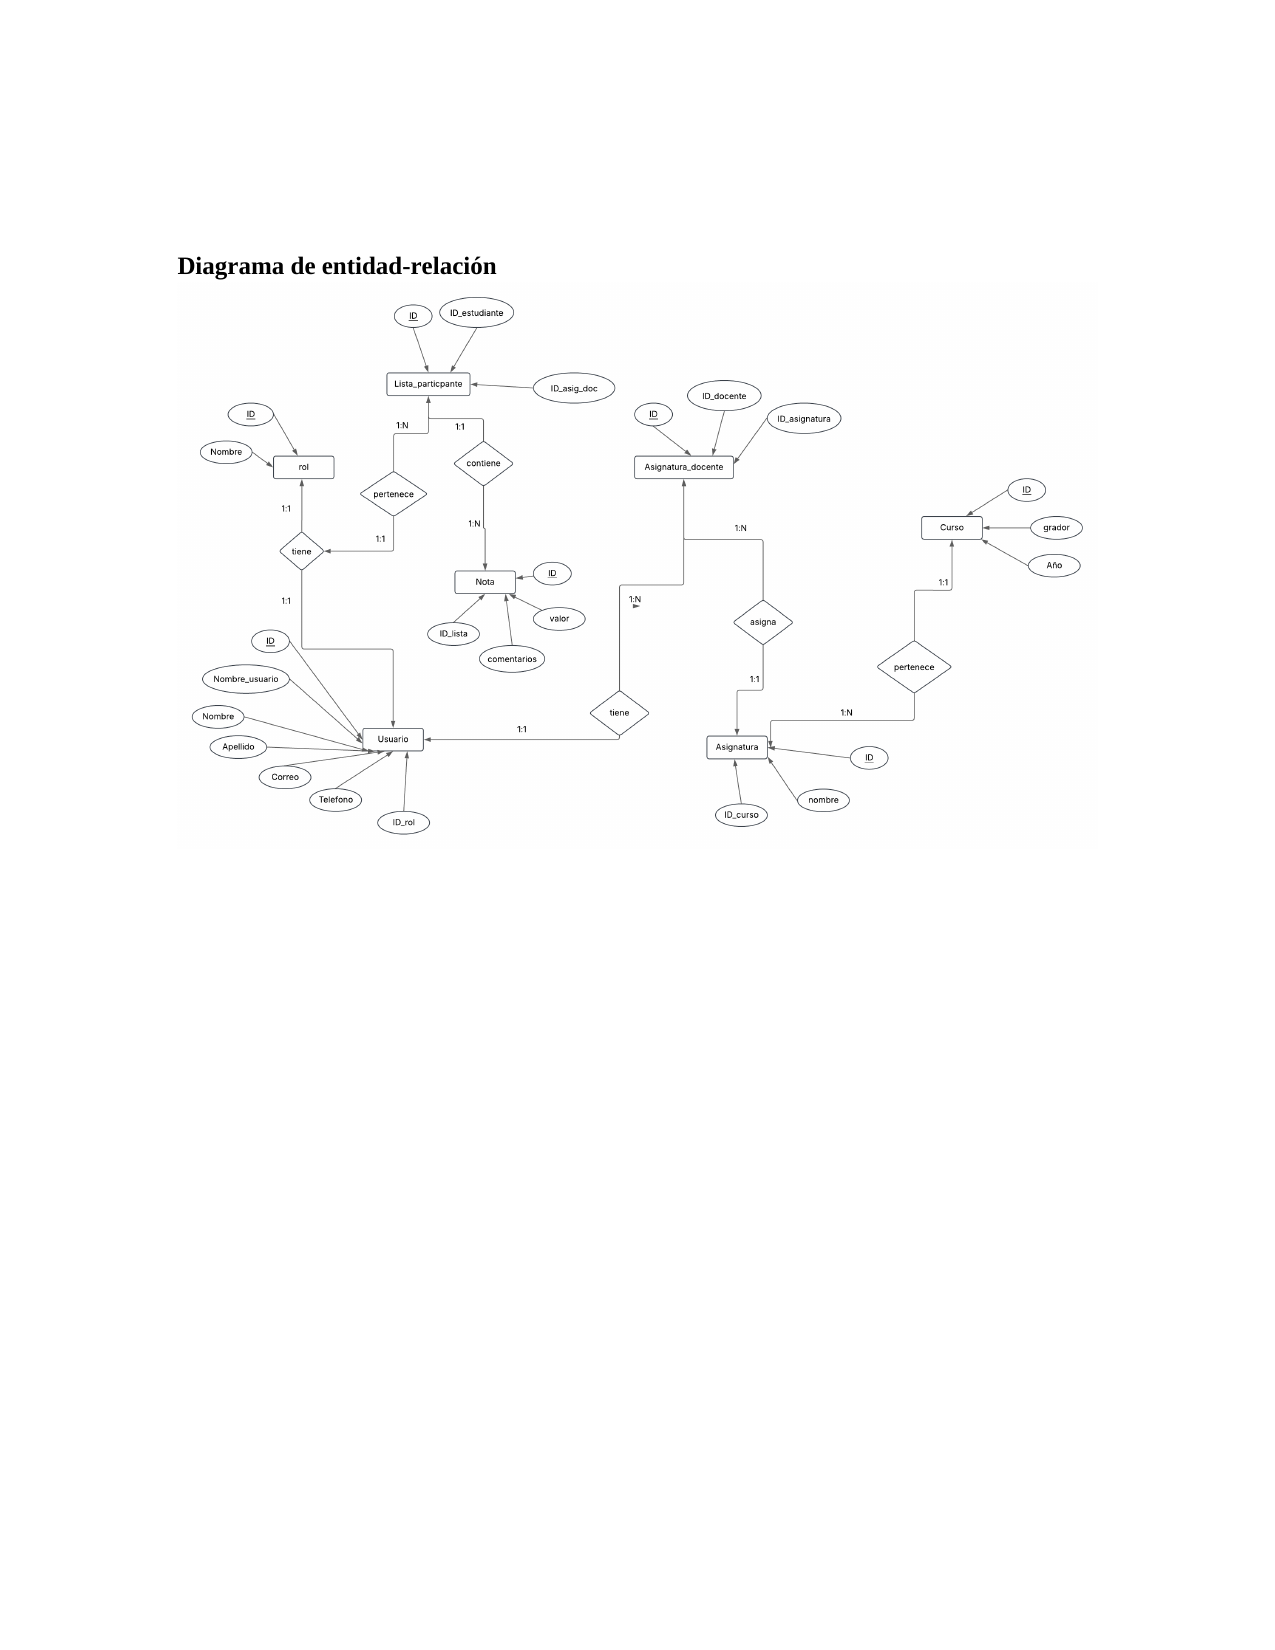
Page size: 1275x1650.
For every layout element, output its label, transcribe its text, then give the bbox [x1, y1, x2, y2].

picture [177, 282, 1098, 849]
subtitle Diagrama de entidad-relación [177, 251, 1098, 280]
